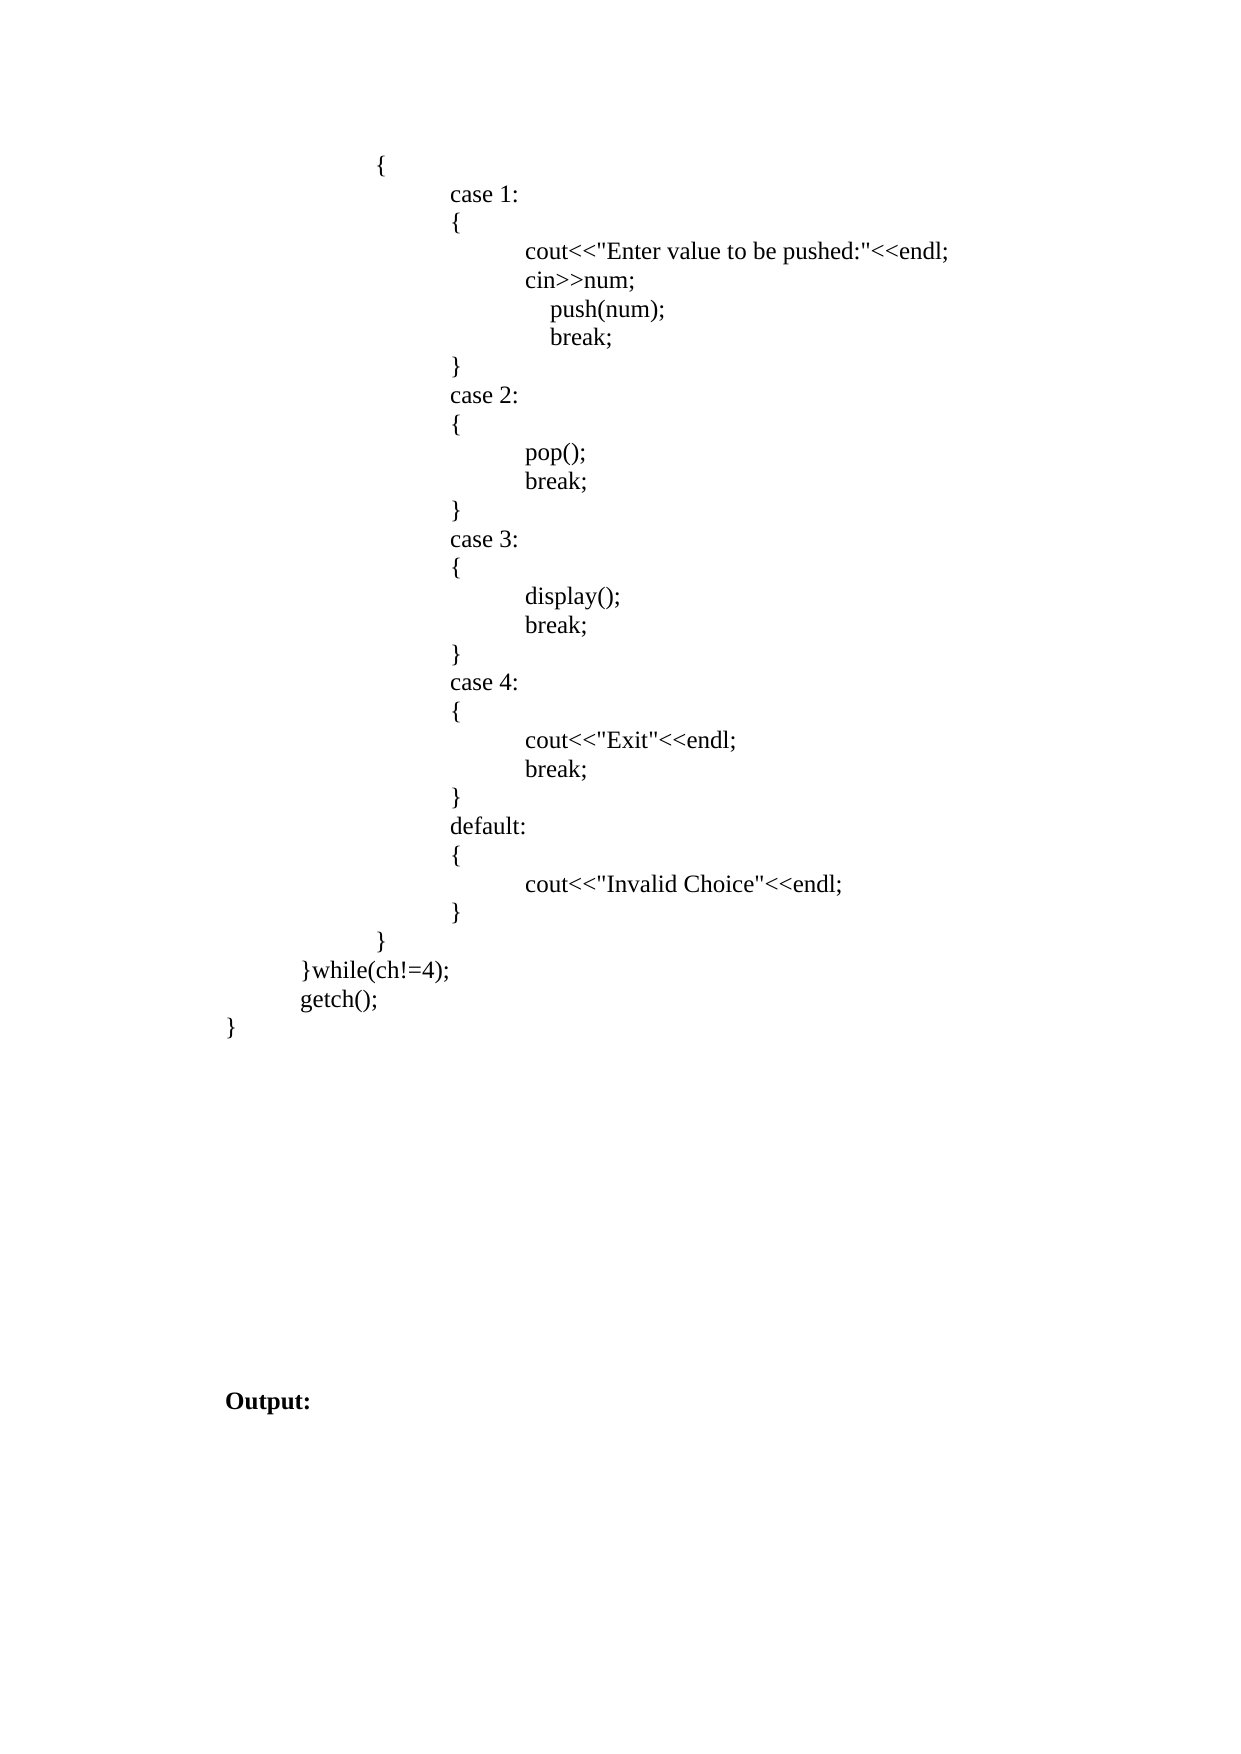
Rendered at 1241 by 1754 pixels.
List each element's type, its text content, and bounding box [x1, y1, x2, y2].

text } [225, 782, 1090, 811]
text cout<<"Exit"<<endl; [225, 725, 1090, 754]
text getch(); [225, 984, 1090, 1012]
text { [225, 552, 1090, 581]
text Output: [225, 1386, 1090, 1415]
text break; [225, 754, 1090, 782]
text { [225, 409, 1090, 437]
text cout<<"Invalid Choice"<<endl; [225, 869, 1090, 897]
text } [225, 926, 1090, 955]
text case 2: [225, 380, 1090, 409]
text break; [225, 610, 1090, 639]
text push(num); [225, 294, 1090, 322]
text } [225, 897, 1090, 926]
text case 4: [225, 667, 1090, 696]
text } [225, 1012, 1090, 1041]
text } [225, 351, 1090, 380]
text } [225, 639, 1090, 667]
text default: [225, 811, 1090, 840]
text { [225, 150, 1090, 179]
text { [225, 207, 1090, 236]
text } [225, 495, 1090, 524]
text cin>>num; [225, 265, 1090, 294]
text pop(); [225, 437, 1090, 466]
text { [225, 840, 1090, 869]
text case 3: [225, 524, 1090, 552]
text { [225, 696, 1090, 725]
text break; [225, 322, 1090, 351]
text cout<<"Enter value to be pushed:"<<endl; [225, 236, 1090, 265]
text }while(ch!=4); [225, 955, 1090, 984]
text break; [225, 466, 1090, 495]
text display(); [225, 581, 1090, 610]
text case 1: [225, 179, 1090, 207]
